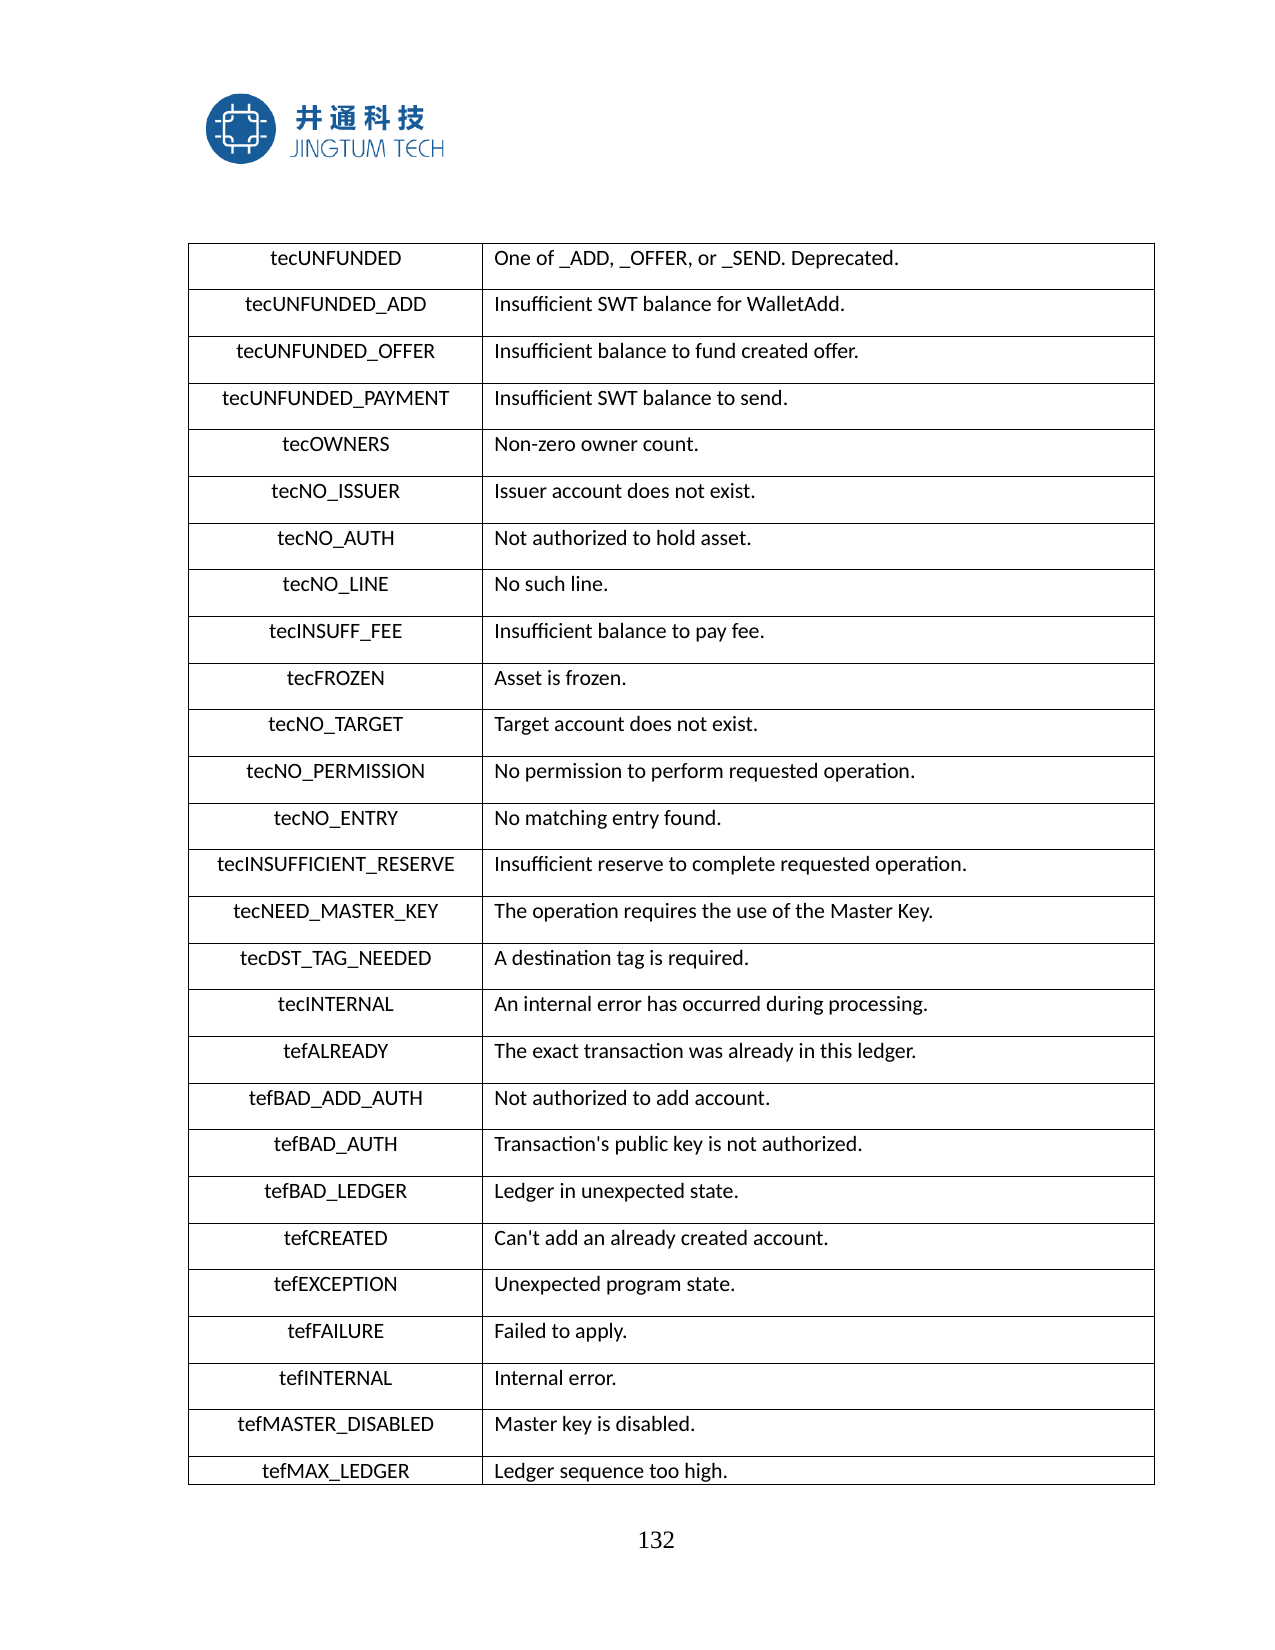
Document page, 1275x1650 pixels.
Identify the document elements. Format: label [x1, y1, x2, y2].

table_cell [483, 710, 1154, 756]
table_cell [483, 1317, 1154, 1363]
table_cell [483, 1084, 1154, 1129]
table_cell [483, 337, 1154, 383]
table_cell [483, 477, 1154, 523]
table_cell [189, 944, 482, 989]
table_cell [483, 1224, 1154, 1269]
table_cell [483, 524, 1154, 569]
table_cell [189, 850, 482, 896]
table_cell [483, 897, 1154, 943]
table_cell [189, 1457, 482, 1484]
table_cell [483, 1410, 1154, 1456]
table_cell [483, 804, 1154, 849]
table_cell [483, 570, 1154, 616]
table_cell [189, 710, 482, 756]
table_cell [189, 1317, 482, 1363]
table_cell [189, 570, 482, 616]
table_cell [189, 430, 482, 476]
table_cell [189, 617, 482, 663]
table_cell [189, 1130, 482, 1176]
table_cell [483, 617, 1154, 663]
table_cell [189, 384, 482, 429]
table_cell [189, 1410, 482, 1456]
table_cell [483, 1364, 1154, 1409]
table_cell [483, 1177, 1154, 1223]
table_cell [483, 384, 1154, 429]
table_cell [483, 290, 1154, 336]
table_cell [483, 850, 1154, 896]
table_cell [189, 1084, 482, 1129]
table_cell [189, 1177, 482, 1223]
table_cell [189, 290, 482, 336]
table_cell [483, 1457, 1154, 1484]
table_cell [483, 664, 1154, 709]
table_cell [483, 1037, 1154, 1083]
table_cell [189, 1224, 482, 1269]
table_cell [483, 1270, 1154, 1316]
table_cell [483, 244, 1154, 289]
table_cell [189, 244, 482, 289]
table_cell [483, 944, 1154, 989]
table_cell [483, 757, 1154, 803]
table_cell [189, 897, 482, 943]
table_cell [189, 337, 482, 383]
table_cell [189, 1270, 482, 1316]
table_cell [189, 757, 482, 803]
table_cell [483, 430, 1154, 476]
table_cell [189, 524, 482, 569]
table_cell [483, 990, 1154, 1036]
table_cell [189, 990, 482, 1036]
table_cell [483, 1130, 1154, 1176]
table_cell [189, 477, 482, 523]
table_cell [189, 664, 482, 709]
picture [180, 71, 463, 186]
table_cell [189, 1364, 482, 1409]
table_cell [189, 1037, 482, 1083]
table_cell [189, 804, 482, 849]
